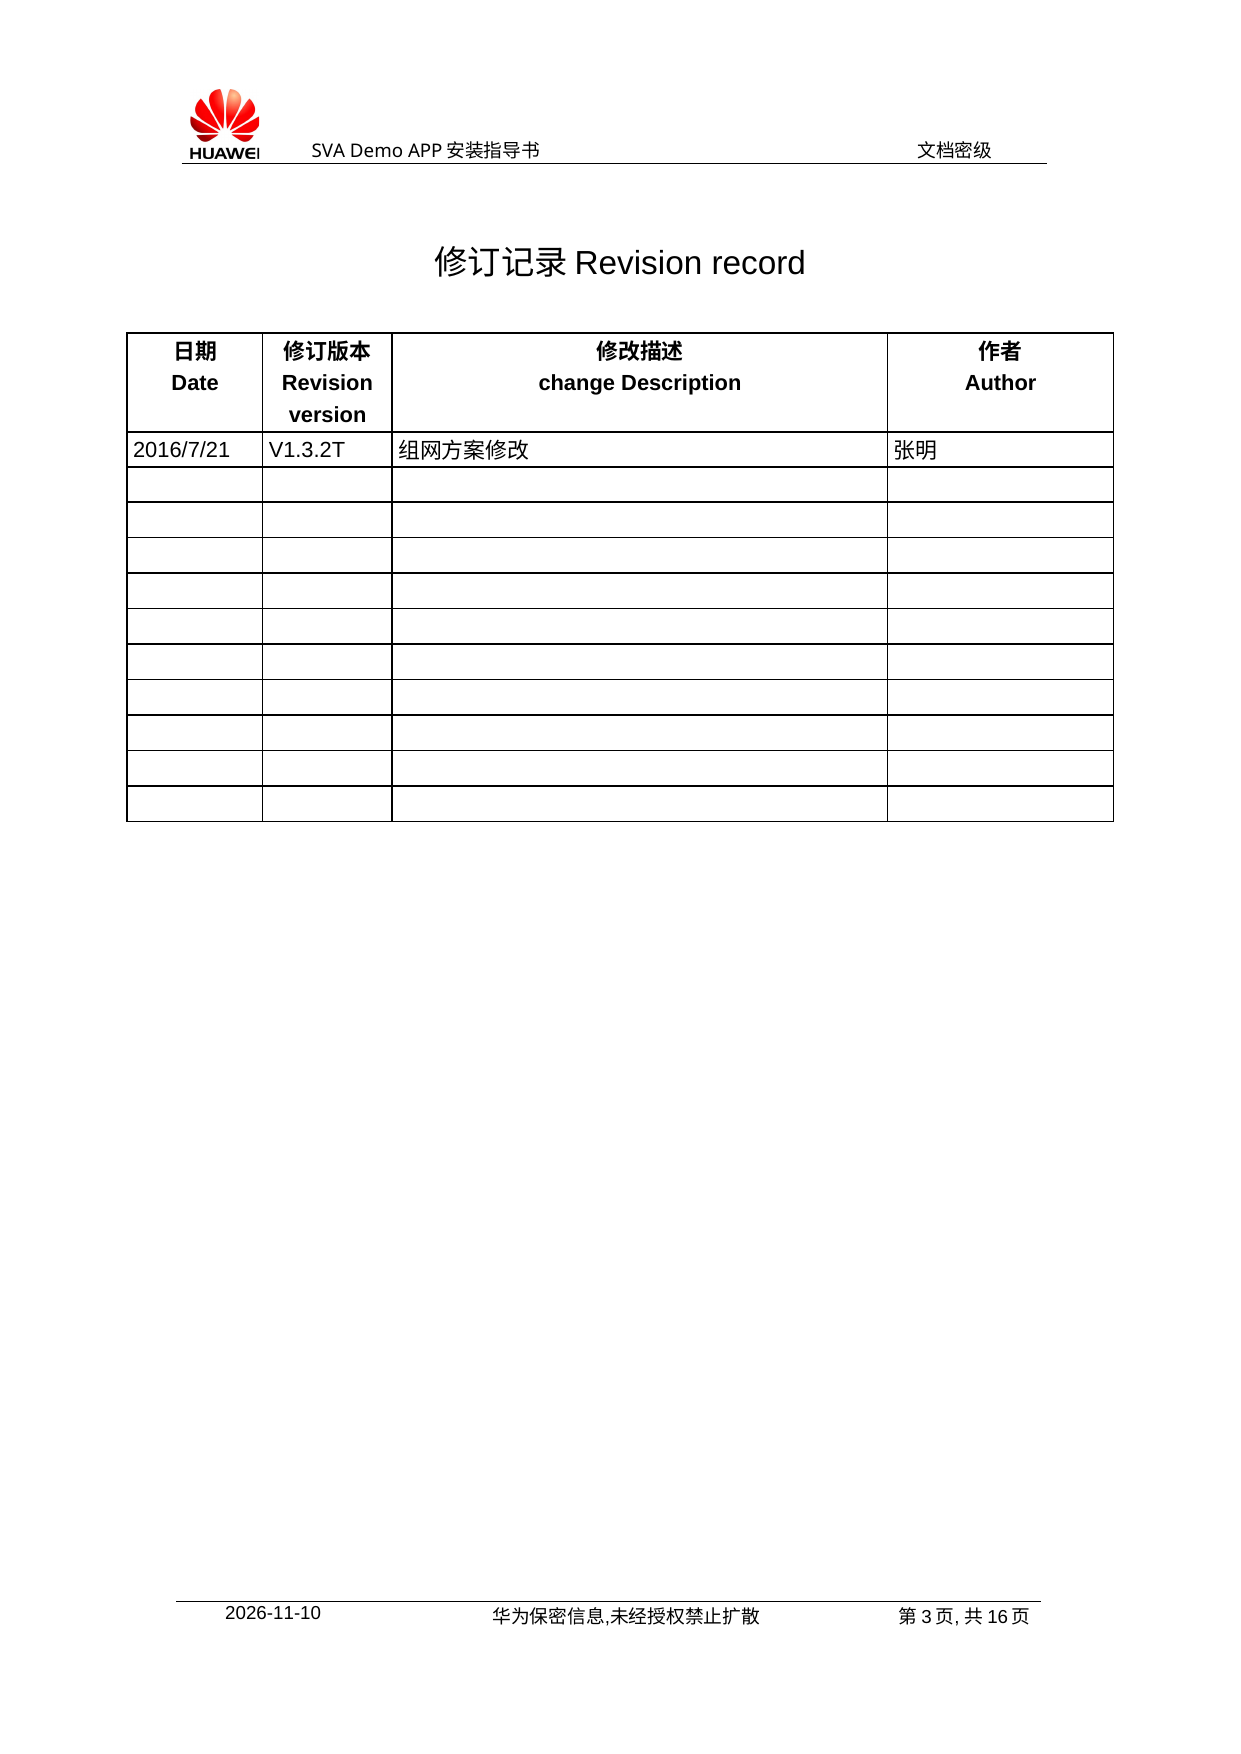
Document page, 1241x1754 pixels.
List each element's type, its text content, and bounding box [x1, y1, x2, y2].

table_cell [128, 574, 262, 607]
table_cell [888, 680, 1113, 714]
table_cell [393, 716, 887, 749]
table_cell [128, 468, 262, 501]
table_cell [888, 609, 1113, 643]
table_cell [393, 680, 887, 714]
table_cell [393, 468, 887, 501]
table_cell [263, 751, 391, 785]
table_cell 组网方案修改 [393, 433, 887, 466]
table_cell [888, 645, 1113, 678]
table_cell [263, 538, 391, 572]
table_cell 2016/7/21 [128, 433, 262, 466]
table_cell [263, 716, 391, 749]
table_header 修改描述 change Description [393, 334, 887, 431]
table_cell [888, 538, 1113, 572]
table_cell V1.3.2T [263, 433, 391, 466]
table_cell [393, 787, 887, 821]
table_cell [128, 716, 262, 749]
table_cell [263, 468, 391, 501]
table_cell 张明 [888, 433, 1113, 466]
table_cell [263, 645, 391, 678]
text 修订记录Revision record [187, 227, 1053, 292]
table_header 修订版本Revision version [263, 334, 391, 431]
table_cell [888, 751, 1113, 785]
table_cell [393, 538, 887, 572]
table_cell [888, 787, 1113, 821]
table_cell [393, 751, 887, 785]
table_cell [263, 609, 391, 643]
table_cell [128, 538, 262, 572]
table_cell [888, 574, 1113, 607]
table_cell [393, 574, 887, 607]
table_cell [128, 751, 262, 785]
table_cell [263, 787, 391, 821]
table_cell [888, 503, 1113, 536]
table_header 作者 Author [888, 334, 1113, 431]
table_header 日期 Date [128, 334, 262, 431]
table_cell [393, 609, 887, 643]
table_cell [263, 680, 391, 714]
table_cell [128, 787, 262, 821]
table_cell [888, 468, 1113, 501]
table_cell [128, 609, 262, 643]
table_cell [128, 503, 262, 536]
table_cell [263, 574, 391, 607]
table_cell [128, 645, 262, 678]
table_cell [128, 680, 262, 714]
table_cell [393, 645, 887, 678]
table_cell [263, 503, 391, 536]
table_cell [393, 503, 887, 536]
table_cell [888, 716, 1113, 749]
picture [190, 89, 260, 159]
